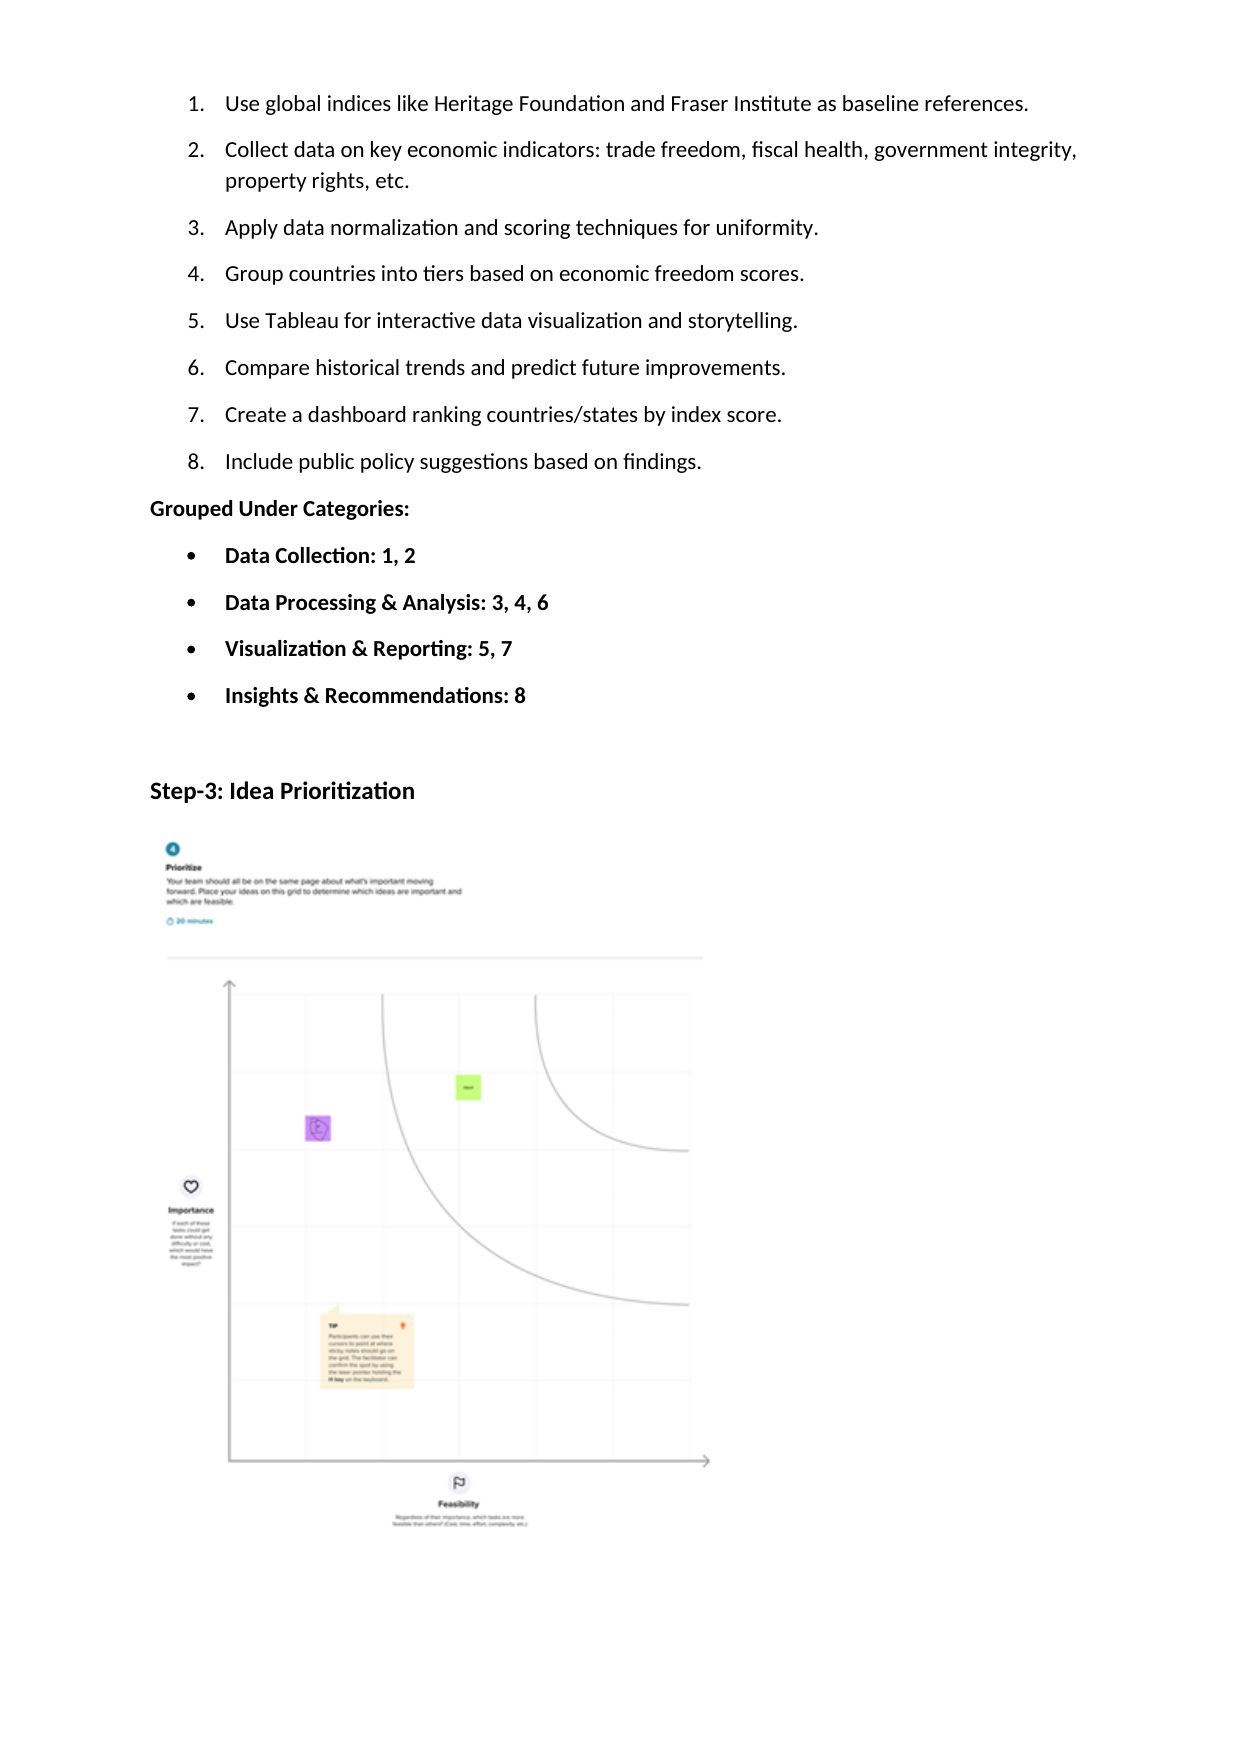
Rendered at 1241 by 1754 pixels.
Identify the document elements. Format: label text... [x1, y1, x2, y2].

text Step-3: Idea Prioritization [150, 775, 1090, 806]
picture [150, 824, 743, 1535]
list Use Tableau for interactive data visualization and storytelling. [187, 306, 1090, 334]
list Visualization & Reporting: 5, 7 [187, 634, 1090, 662]
list Use global indices like Heritage Foundation and Fraser Institute as baseline references. [187, 89, 1090, 117]
list Include public policy suggestions based on findings. [187, 447, 1090, 475]
text Grouped Under Categories: [150, 494, 1090, 522]
list Create a dashboard ranking countries/states by index score. [187, 400, 1090, 428]
list Data Collection: 1, 2 [187, 541, 1090, 569]
list Apply data normalization and scoring techniques for uniformity. [187, 213, 1090, 241]
list Data Processing & Analysis: 3, 4, 6 [187, 588, 1090, 616]
list Insights & Recommendations: 8 [187, 681, 1090, 709]
list Compare historical trends and predict future improvements. [187, 353, 1090, 381]
list Collect data on key economic indicators: trade freedom, fiscal health, government integrity, property rights, etc. [187, 136, 1090, 194]
list Group countries into tiers based on economic freedom scores. [187, 259, 1090, 287]
